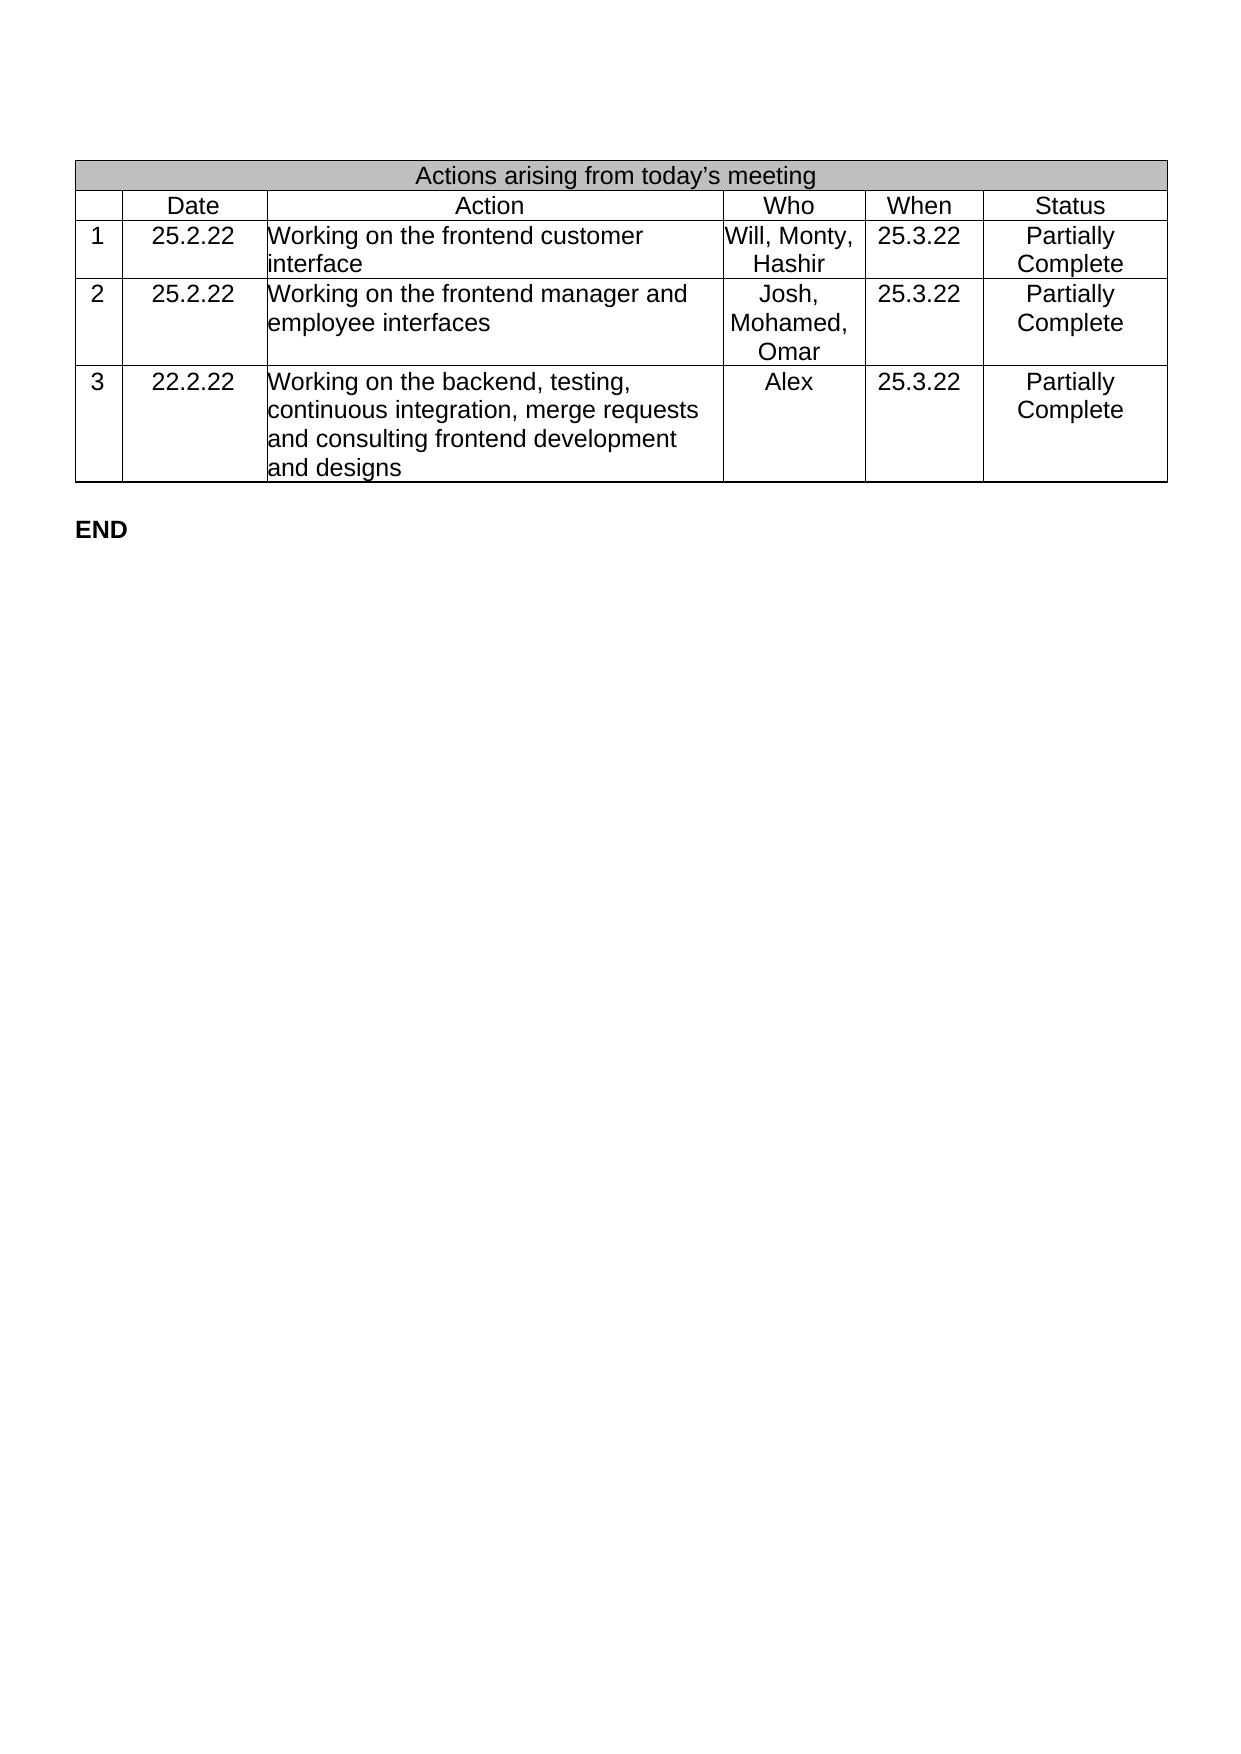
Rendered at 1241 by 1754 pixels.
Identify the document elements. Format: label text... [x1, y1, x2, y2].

table_cell Date [123, 191, 267, 219]
table_cell 2 [76, 279, 122, 365]
table_cell Action [268, 191, 723, 219]
table_cell 25.2.22 [123, 279, 267, 365]
table_cell Who [724, 191, 865, 219]
table_cell 25.3.22 [866, 221, 983, 278]
table_cell Will, Monty, Hashir [724, 221, 865, 278]
table_cell Alex [724, 366, 865, 481]
table_cell Working on the frontend manager and employee interfaces [268, 279, 723, 365]
table_cell 25.3.22 [866, 279, 983, 365]
table_cell 25.3.22 [866, 366, 983, 481]
table_cell Josh, Mohamed, Omar [724, 279, 865, 365]
table_cell 1 [76, 221, 122, 278]
table_cell Working on the frontend customer interface [268, 221, 723, 278]
text END [75, 516, 1165, 544]
table_cell Working on the backend, testing, continuous integration, merge requests and consulting frontend development and designs [268, 366, 723, 481]
table_header Actions arising from today’s meeting [76, 161, 1167, 190]
table_cell Partially Complete [984, 221, 1167, 278]
table_cell [76, 191, 122, 219]
table_cell When [866, 191, 983, 219]
table_cell Partially Complete [984, 279, 1167, 365]
table_cell Status [984, 191, 1167, 219]
table_cell 3 [76, 366, 122, 481]
table_cell 25.2.22 [123, 221, 267, 278]
table_cell Partially Complete [984, 366, 1167, 481]
table_cell 22.2.22 [123, 366, 267, 481]
